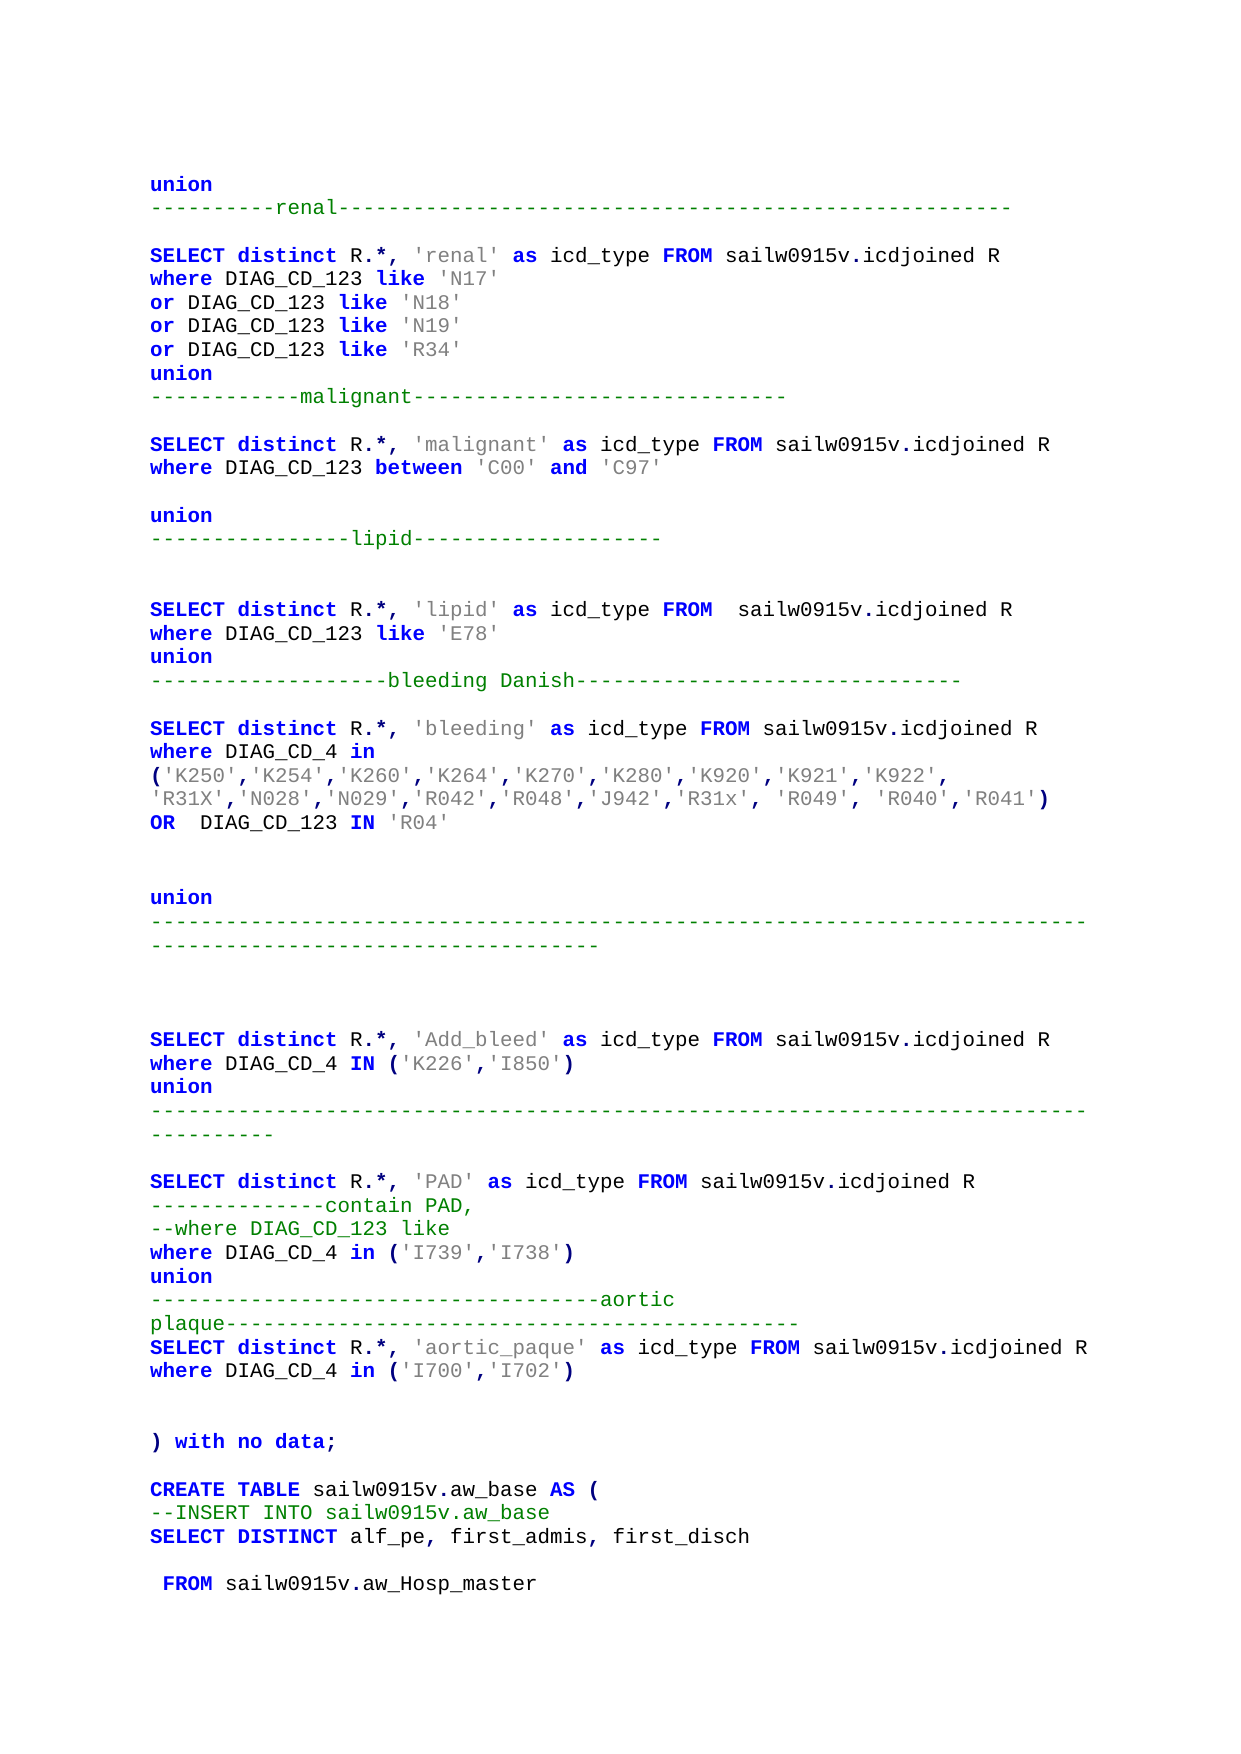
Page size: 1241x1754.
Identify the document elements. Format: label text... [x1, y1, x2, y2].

text or DIAG_CD_123 like 'R34' [150, 339, 1090, 363]
text OR DIAG_CD_123 IN 'R04' [150, 812, 1090, 836]
text union [150, 647, 1090, 670]
text where DIAG_CD_123 like 'N17' [150, 268, 1090, 292]
text ----------renal------------------------------------------------------ [150, 197, 1090, 221]
text SELECT distinct R.*, 'lipid' as icd_type FROM sailw0915v.icdjoined R [150, 599, 1090, 623]
text where DIAG_CD_4 in ('I739','I738') [150, 1242, 1090, 1266]
text union [150, 505, 1090, 528]
text --------------------------------------------------------------------------------------------------------------- [150, 911, 1090, 958]
text --INSERT INTO sailw0915v.aw_base [150, 1502, 1090, 1526]
text SELECT distinct R.*, 'renal' as icd_type FROM sailw0915v.icdjoined R [150, 244, 1090, 268]
text or DIAG_CD_123 like 'N18' [150, 292, 1090, 316]
text FROM sailw0915v.aw_Hosp_master [150, 1573, 1090, 1597]
text ------------------------------------------------------------------------------------- [150, 1100, 1090, 1147]
text ----------------lipid-------------------- [150, 528, 1090, 552]
text SELECT distinct R.*, 'malignant' as icd_type FROM sailw0915v.icdjoined R [150, 434, 1090, 457]
text --where DIAG_CD_123 like [150, 1218, 1090, 1242]
text SELECT DISTINCT alf_pe, first_admis, first_disch [150, 1526, 1090, 1549]
text 'R31X','N028','N029','R042','R048','J942','R31x', 'R049', 'R040','R041') [150, 788, 1090, 812]
text ------------malignant------------------------------ [150, 386, 1090, 410]
text union [150, 1266, 1090, 1289]
text -------------------bleeding Danish------------------------------- [150, 670, 1090, 694]
text union [150, 887, 1090, 911]
text or DIAG_CD_123 like 'N19' [150, 316, 1090, 339]
text where DIAG_CD_4 in ('K250','K254','K260','K264','K270','K280','K920','K921','K922', [150, 741, 1090, 788]
text where DIAG_CD_4 IN ('K226','I850') [150, 1053, 1090, 1077]
text ------------------------------------aortic plaque---------------------------------------------- [150, 1289, 1090, 1337]
text SELECT distinct R.*, 'PAD' as icd_type FROM sailw0915v.icdjoined R --------------contain PAD, [150, 1171, 1090, 1218]
text SELECT distinct R.*, 'aortic_paque' as icd_type FROM sailw0915v.icdjoined R [150, 1337, 1090, 1360]
text union [150, 1077, 1090, 1100]
text CREATE TABLE sailw0915v.aw_base AS ( [150, 1478, 1090, 1502]
text SELECT distinct R.*, 'Add_bleed' as icd_type FROM sailw0915v.icdjoined R [150, 1029, 1090, 1053]
text union [150, 174, 1090, 197]
text where DIAG_CD_4 in ('I700','I702') [150, 1360, 1090, 1384]
text SELECT distinct R.*, 'bleeding' as icd_type FROM sailw0915v.icdjoined R [150, 717, 1090, 741]
text union [150, 363, 1090, 386]
text where DIAG_CD_123 like 'E78' [150, 623, 1090, 647]
text where DIAG_CD_123 between 'C00' and 'C97' [150, 457, 1090, 481]
text ) with no data; [150, 1431, 1090, 1455]
